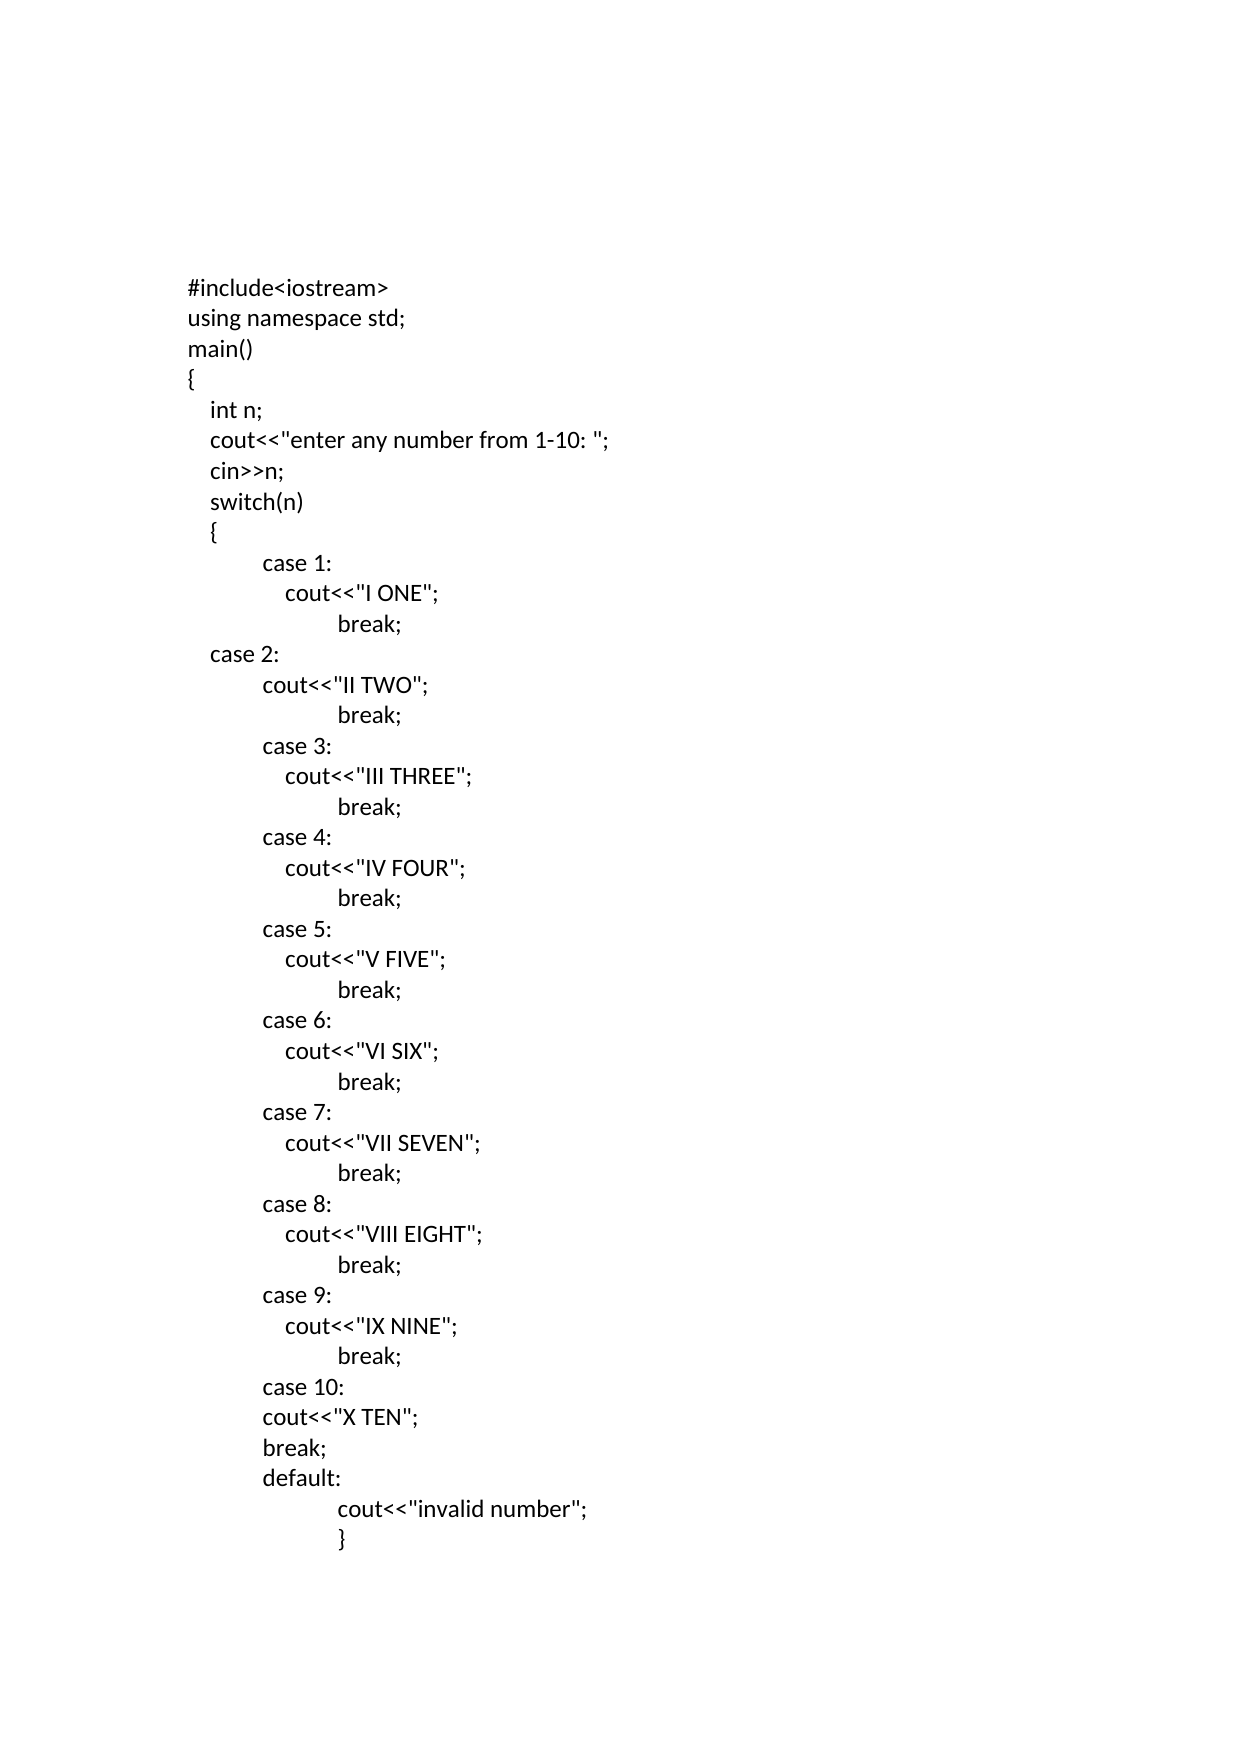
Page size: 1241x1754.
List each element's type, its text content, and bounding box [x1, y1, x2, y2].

text case 2: [187, 638, 1053, 669]
text break; [187, 1066, 1053, 1096]
text cout<<"V FIVE"; [187, 943, 1053, 974]
text cin>>n; [187, 455, 1053, 486]
text cout<<"I ONE"; [187, 577, 1053, 608]
text break; [187, 608, 1053, 638]
text break; [187, 699, 1053, 730]
text { [187, 516, 1053, 547]
text { [187, 364, 1053, 394]
text case 10: [187, 1371, 1053, 1401]
text cout<<"IV FOUR"; [187, 852, 1053, 882]
text #include<iostream> [187, 272, 1053, 303]
text case 4: [187, 821, 1053, 852]
text case 5: [187, 913, 1053, 943]
text break; [187, 1432, 1053, 1462]
text break; [187, 791, 1053, 821]
text case 9: [187, 1279, 1053, 1310]
text cout<<"IX NINE"; [187, 1310, 1053, 1340]
text } [187, 1523, 1053, 1554]
text cout<<"invalid number"; [187, 1493, 1053, 1523]
text case 7: [187, 1096, 1053, 1127]
text break; [187, 882, 1053, 913]
text case 1: [187, 547, 1053, 577]
text cout<<"II TWO"; [187, 669, 1053, 699]
text case 3: [187, 730, 1053, 760]
text cout<<"VIII EIGHT"; [187, 1218, 1053, 1249]
text switch(n) [187, 486, 1053, 516]
text int n; [187, 394, 1053, 425]
text using namespace std; [187, 303, 1053, 333]
text break; [187, 1340, 1053, 1371]
text cout<<"VI SIX"; [187, 1035, 1053, 1066]
text cout<<"X TEN"; [187, 1401, 1053, 1432]
text break; [187, 974, 1053, 1004]
text cout<<"enter any number from 1-10: "; [187, 425, 1053, 455]
text cout<<"III THREE"; [187, 760, 1053, 791]
text break; [187, 1249, 1053, 1279]
text case 8: [187, 1188, 1053, 1218]
text default: [187, 1462, 1053, 1493]
text case 6: [187, 1004, 1053, 1035]
text cout<<"VII SEVEN"; [187, 1127, 1053, 1157]
text main() [187, 333, 1053, 364]
text break; [187, 1157, 1053, 1188]
